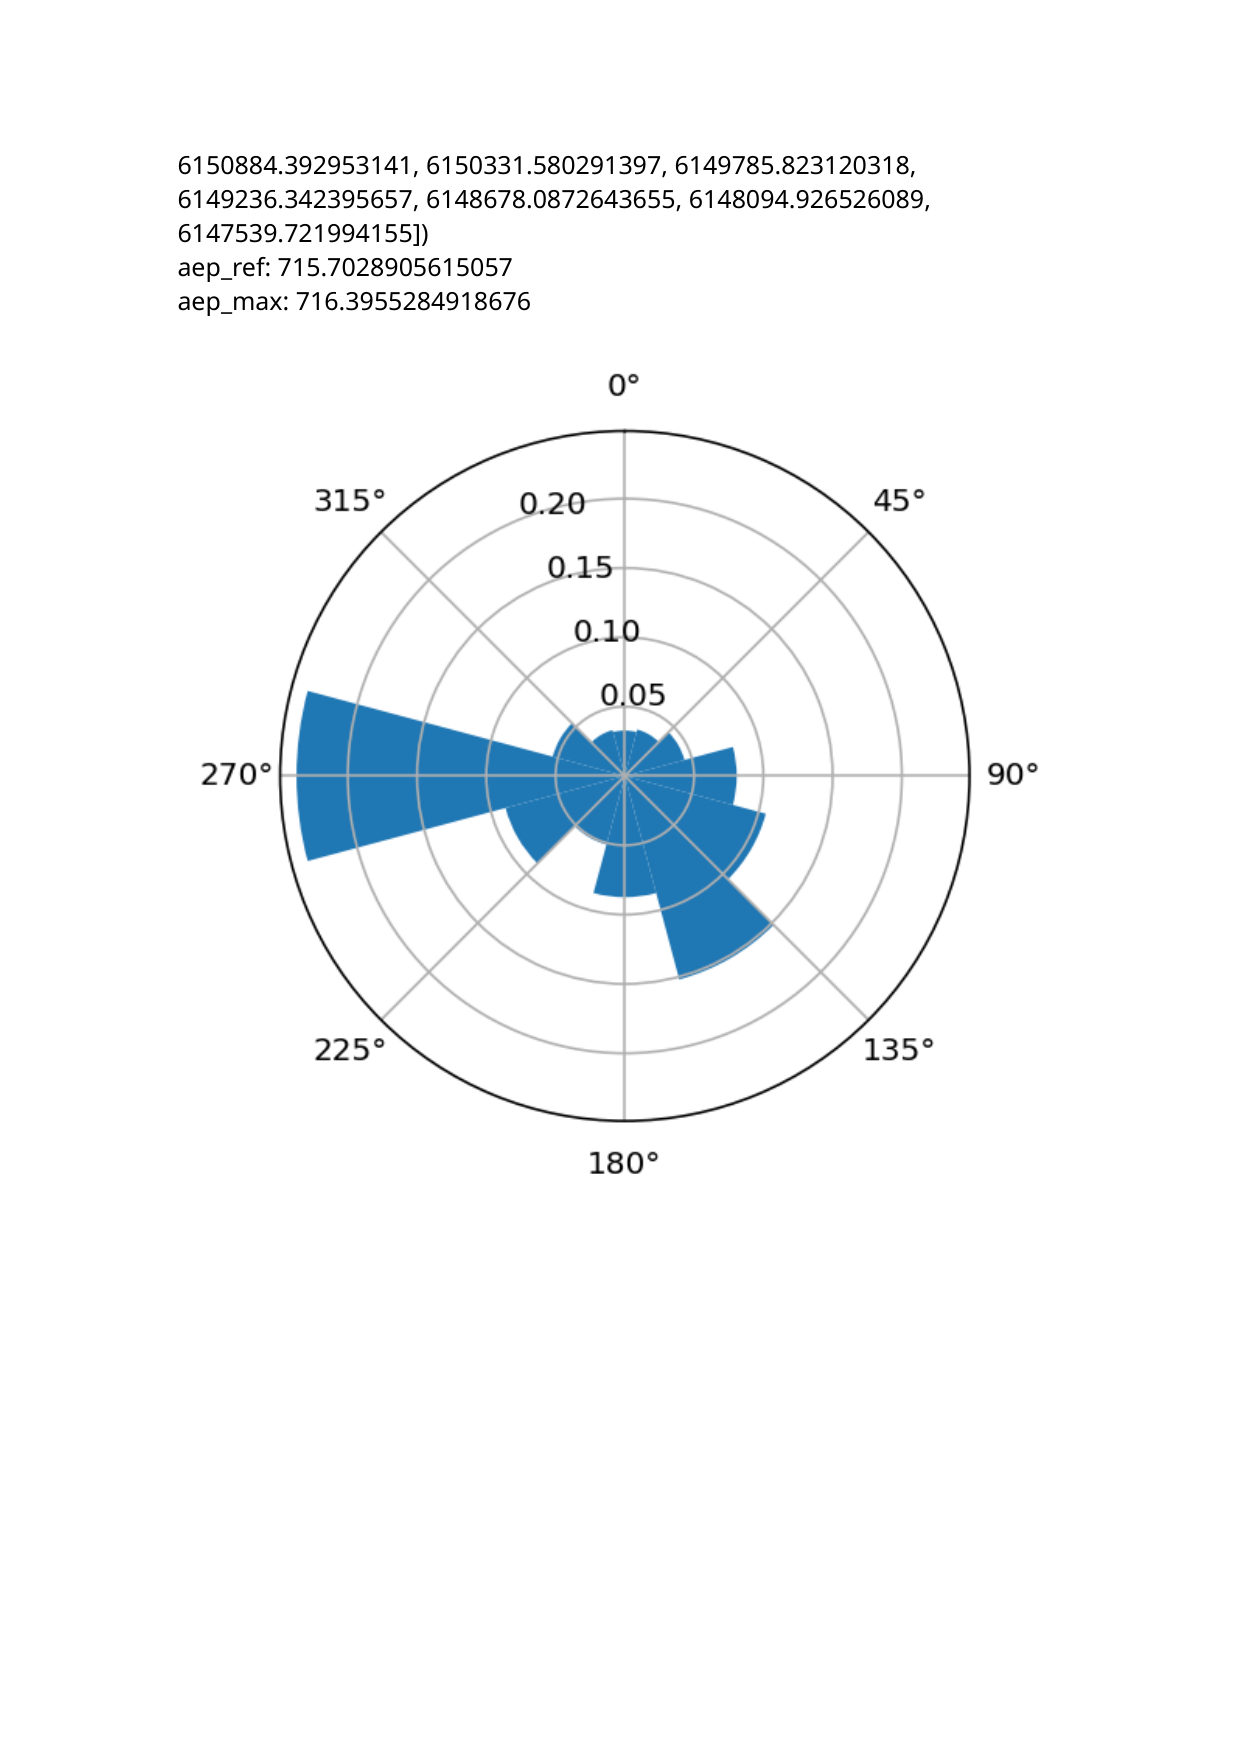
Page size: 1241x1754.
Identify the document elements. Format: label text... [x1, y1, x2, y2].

text aep_max: 716.3955284918676 [177, 284, 1063, 318]
picture [177, 352, 1063, 1202]
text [177, 148, 1063, 250]
text aep_ref: 715.7028905615057 [177, 250, 1063, 284]
